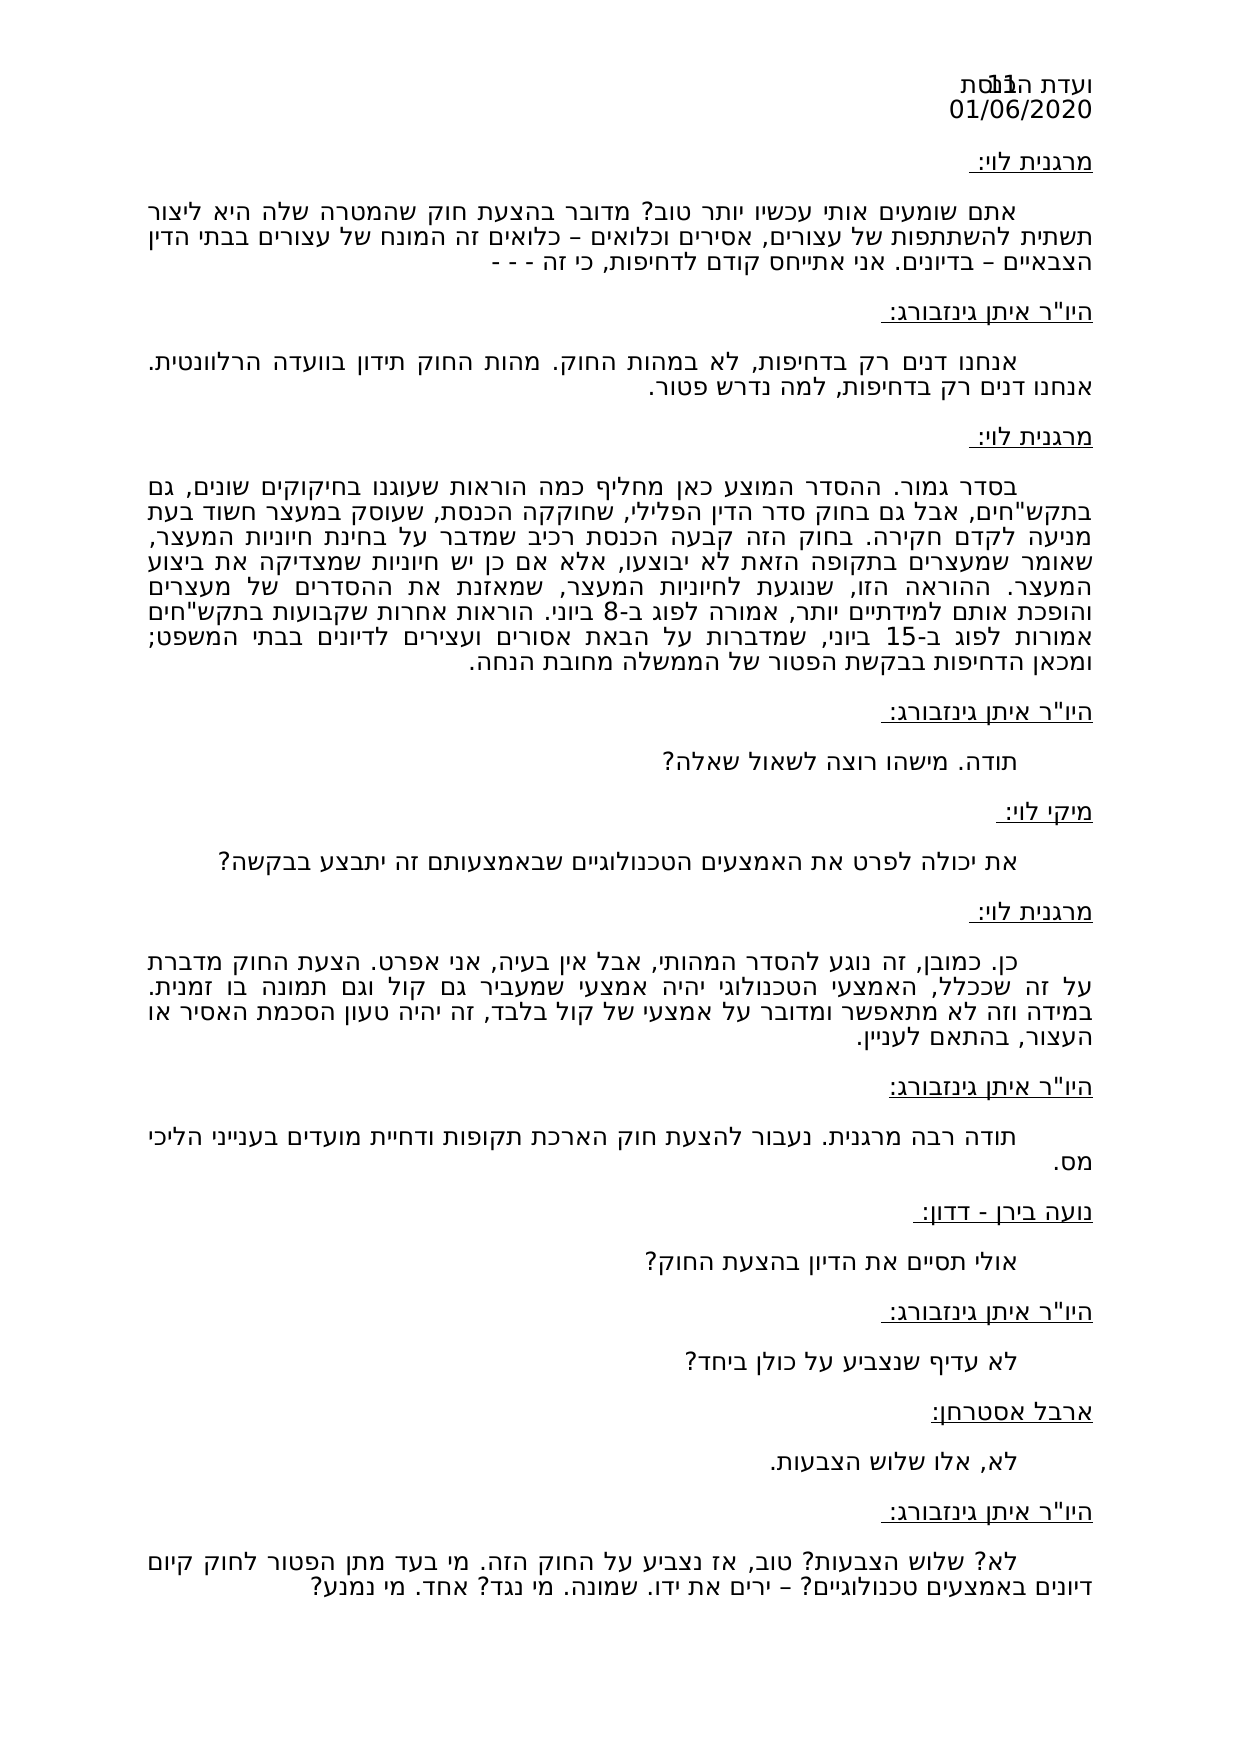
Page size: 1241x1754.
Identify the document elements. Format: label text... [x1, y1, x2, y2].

text << אורח >> מרגנית לוי: << אורח >> [147, 150, 1093, 175]
text << אורח >> מרגנית לוי: << אורח >> [147, 900, 1093, 925]
text תודה. מישהו רוצה לשאול שאלה? [147, 750, 1093, 775]
text << דובר >> ארבל אסטרחן: << דובר >> [147, 1400, 1093, 1425]
text בסדר גמור. ההסדר המוצע כאן מחליף כמה הוראות שעוגנו בחיקוקים שונים, גם בתקש"חים, אבל גם בחוק סדר הדין הפלילי, שחוקקה הכנסת, שעוסק במעצר חשוד בעת מניעה לקדם חקירה. בחוק הזה קבעה הכנסת רכיב שמדבר על בחינת חיוניות המעצר, שאומר שמעצרים בתקופה הזאת לא יבוצעו, אלא אם כן יש חיוניות שמצדיקה את ביצוע המעצר. ההוראה הזו, שנוגעת לחיוניות המעצר, שמאזנת את ההסדרים של מעצרים והופכת אותם למידתיים יותר, אמורה לפוג ב-8 ביוני. הוראות אחרות שקבועות בתקש"חים אמורות לפוג ב-15 ביוני, שמדברות על הבאת אסורים ועצירים לדיונים בבתי המשפט; ומכאן הדחיפות בבקשת הפטור של הממשלה מחובת הנחה. [147, 475, 1093, 675]
text אנחנו דנים רק בדחיפות, לא במהות החוק. מהות החוק תידון בוועדה הרלוונטית. אנחנו דנים רק בדחיפות, למה נדרש פטור. [147, 350, 1093, 400]
text << דובר >> מיקי לוי: << דובר >> [147, 800, 1093, 825]
text אולי תסיים את הדיון בהצעת החוק? [147, 1250, 1093, 1275]
text לא עדיף שנצביע על כולן ביחד? [147, 1350, 1093, 1375]
text כן. כמובן, זה נוגע להסדר המהותי, אבל אין בעיה, אני אפרט. הצעת החוק מדברת על זה שככלל, האמצעי הטכנולוגי יהיה אמצעי שמעביר גם קול וגם תמונה בו זמנית. במידה וזה לא מתאפשר ומדובר על אמצעי של קול בלבד, זה יהיה טעון הסכמת האסיר או העצור, בהתאם לעניין. [147, 950, 1093, 1050]
text << אורח >> מרגנית לוי: << אורח >> [147, 425, 1093, 450]
text אתם שומעים אותי עכשיו יותר טוב? מדובר בהצעת חוק שהמטרה שלה היא ליצור תשתית להשתתפות של עצורים, אסירים וכלואים – כלואים זה המונח של עצורים בבתי הדין הצבאיים – בדיונים. אני אתייחס קודם לדחיפות, כי זה - - - [147, 200, 1093, 275]
text לא? שלוש הצבעות? טוב, אז נצביע על החוק הזה. מי בעד מתן הפטור לחוק קיום דיונים באמצעים טכנולוגיים? – ירים את ידו. שמונה. מי נגד? אחד. מי נמנע? [147, 1550, 1093, 1600]
text את יכולה לפרט את האמצעים הטכנולוגיים שבאמצעותם זה יתבצע בבקשה? [147, 850, 1093, 875]
text לא, אלו שלוש הצבעות. [147, 1450, 1093, 1475]
text תודה רבה מרגנית. נעבור להצעת חוק הארכת תקופות ודחיית מועדים בענייני הליכי מס. [147, 1125, 1093, 1175]
text << יור >> היו"ר איתן גינזבורג: << יור >> [147, 1075, 1093, 1100]
text << יור >> היו"ר איתן גינזבורג: << יור >> [147, 700, 1093, 725]
text << דובר >> נועה בירן - דדון: << דובר >> [147, 1200, 1093, 1225]
text << יור >> היו"ר איתן גינזבורג: << יור >> [147, 1300, 1093, 1325]
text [147, 1500, 1093, 1525]
text << יור >> היו"ר איתן גינזבורג: << יור >> [147, 300, 1093, 325]
